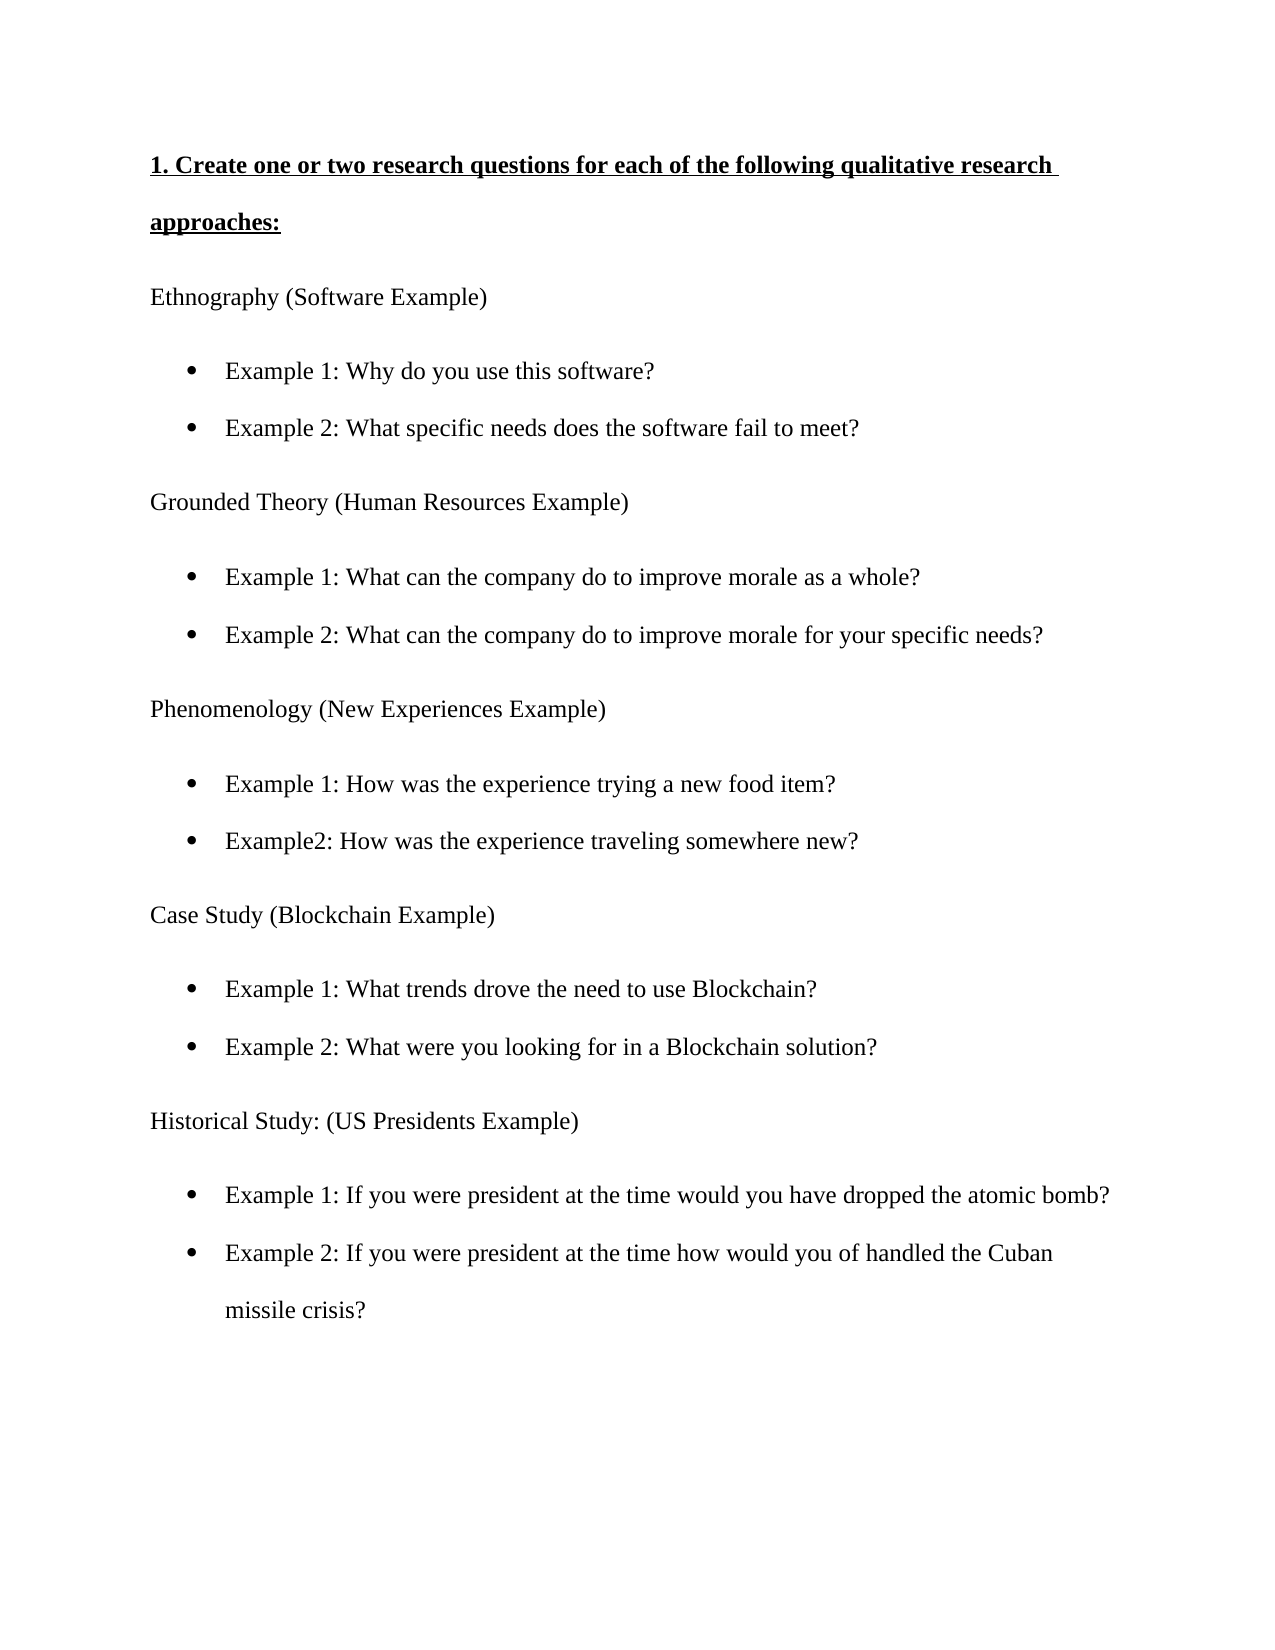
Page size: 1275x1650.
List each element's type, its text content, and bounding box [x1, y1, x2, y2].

list Example 2: If you were president at the time how would you of handled the Cuban missile crisis? [187, 1238, 1125, 1324]
text Ethnography (Software Example) [150, 282, 1125, 310]
list Example 1: What trends drove the need to use Blockchain? [187, 974, 1125, 1003]
list Example 2: What can the company do to improve morale for your specific needs? [187, 620, 1125, 649]
text 1. Create one or two research questions for each of the following qualitative research approaches: [150, 150, 1125, 236]
list Example 1: Why do you use this software? [187, 356, 1125, 384]
list Example 1: How was the experience trying a new food item? [187, 769, 1125, 797]
list Example 2: What specific needs does the software fail to meet? [187, 413, 1125, 442]
text Case Study (Blockchain Example) [150, 900, 1125, 929]
list Example 1: If you were president at the time would you have dropped the atomic bomb? [187, 1180, 1125, 1209]
text Phenomenology (New Experiences Example) [150, 694, 1125, 723]
list Example 2: What were you looking for in a Blockchain solution? [187, 1032, 1125, 1061]
text Historical Study: (US Presidents Example) [150, 1106, 1125, 1135]
list Example 1: What can the company do to improve morale as a whole? [187, 562, 1125, 591]
list Example2: How was the experience traveling somewhere new? [187, 826, 1125, 855]
text Grounded Theory (Human Resources Example) [150, 487, 1125, 516]
